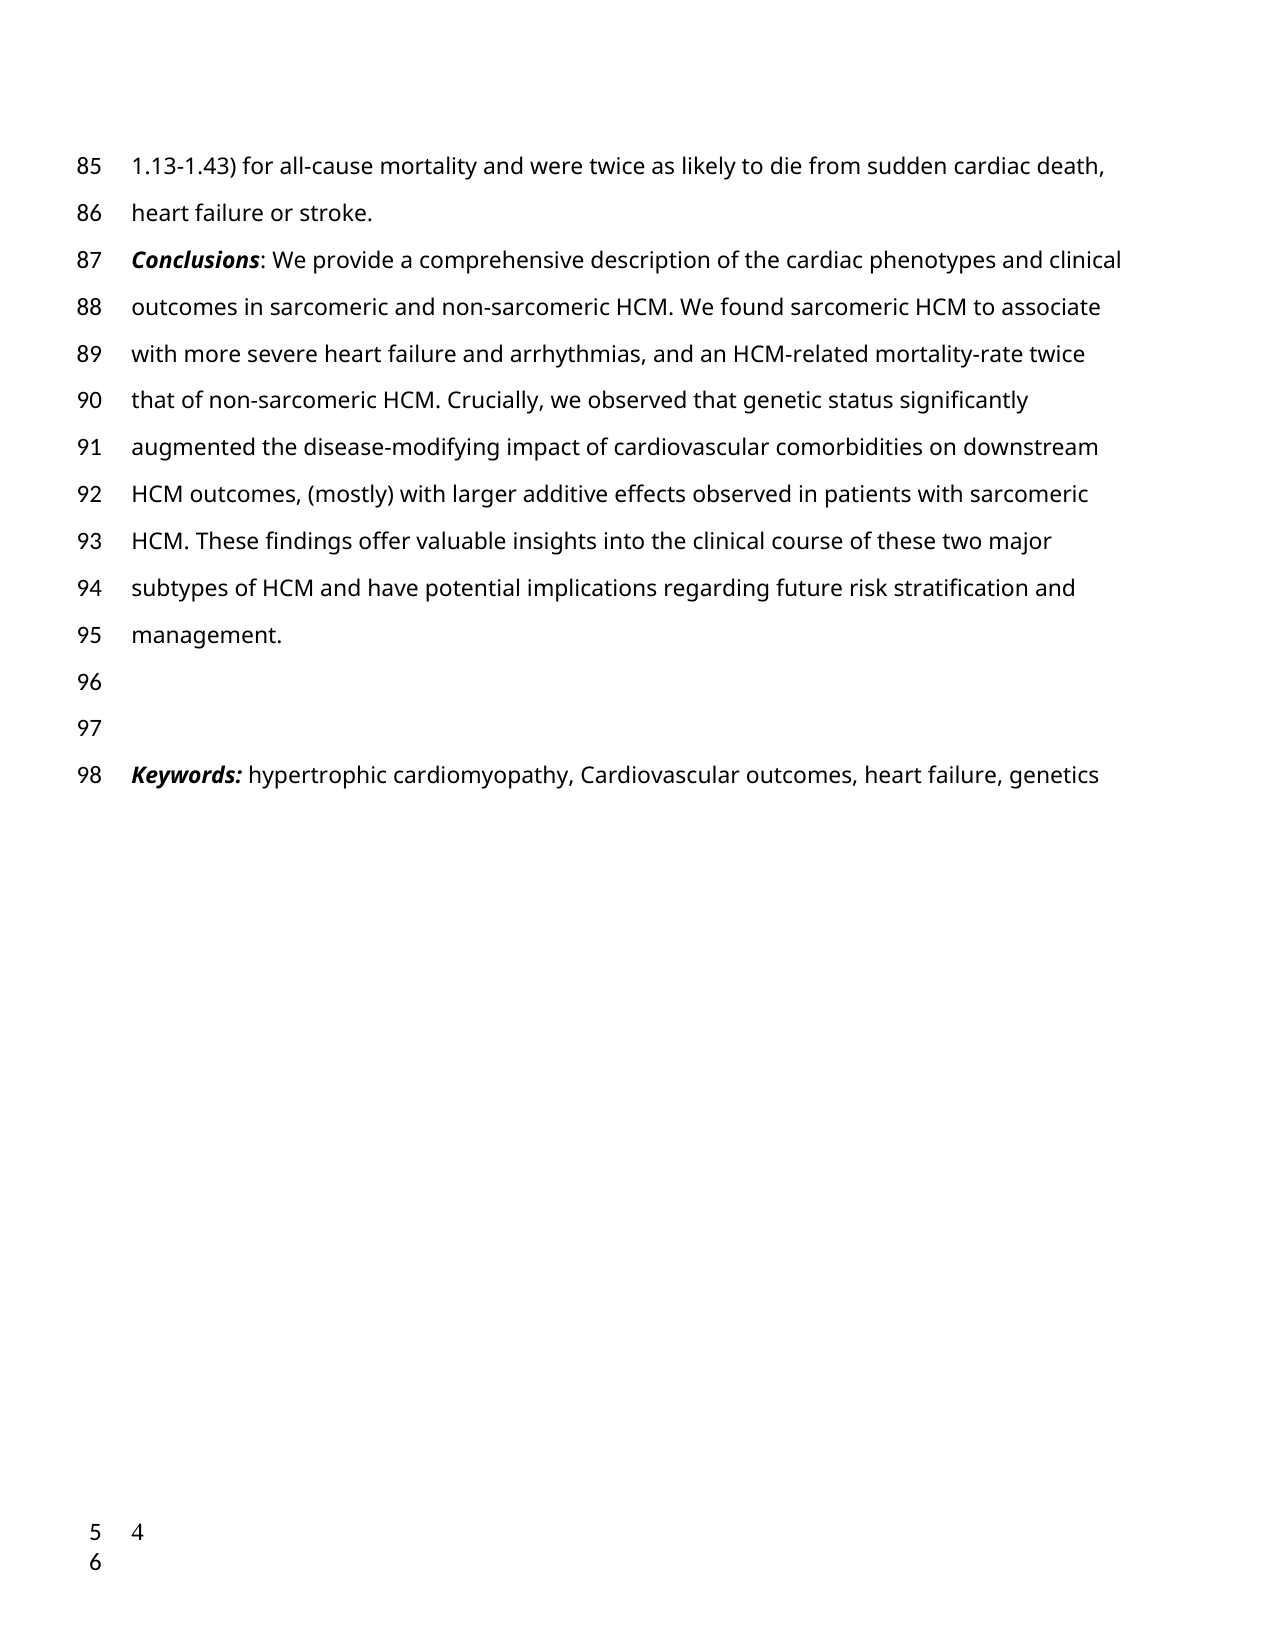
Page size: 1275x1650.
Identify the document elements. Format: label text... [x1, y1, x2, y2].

text Keywords: hypertrophic cardiomyopathy, Cardiovascular outcomes, heart failure, genetics [131, 759, 1125, 791]
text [131, 150, 1125, 228]
text Conclusions: We provide a comprehensive description of the cardiac phenotypes and clinical outcomes in sarcomeric and non-sarcomeric HCM. We found sarcomeric HCM to associate with more severe heart failure and arrhythmias, and an HCM-related mortality-rate twice that of non-sarcomeric HCM. Crucially, we observed that genetic status significantly augmented the disease-modifying impact of cardiovascular comorbidities on downstream HCM outcomes, (mostly) with larger additive effects observed in patients with sarcomeric HCM. These findings offer valuable insights into the clinical course of these two major subtypes of HCM and have potential implications regarding future risk stratification and management. [131, 244, 1125, 650]
